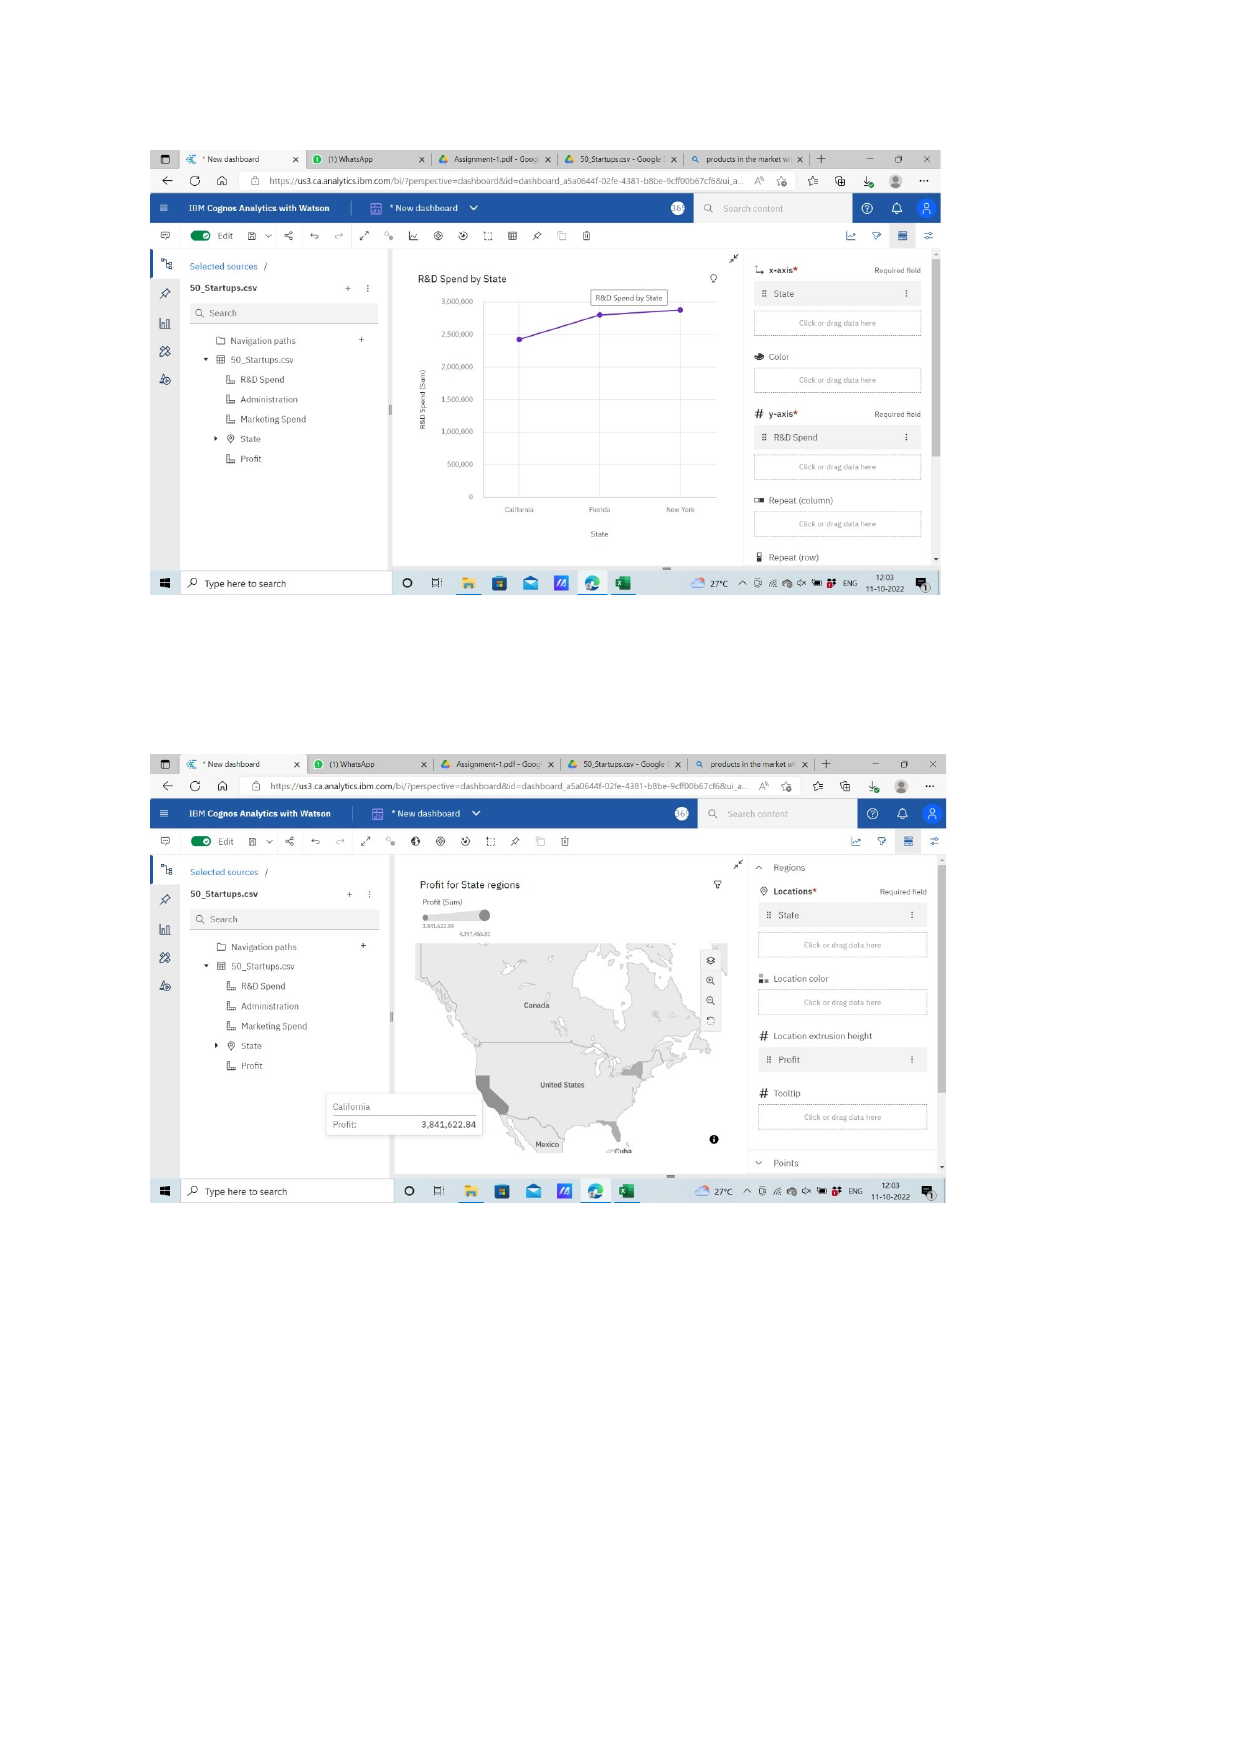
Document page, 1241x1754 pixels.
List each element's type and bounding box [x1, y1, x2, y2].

picture [150, 754, 947, 1203]
picture [150, 150, 941, 595]
